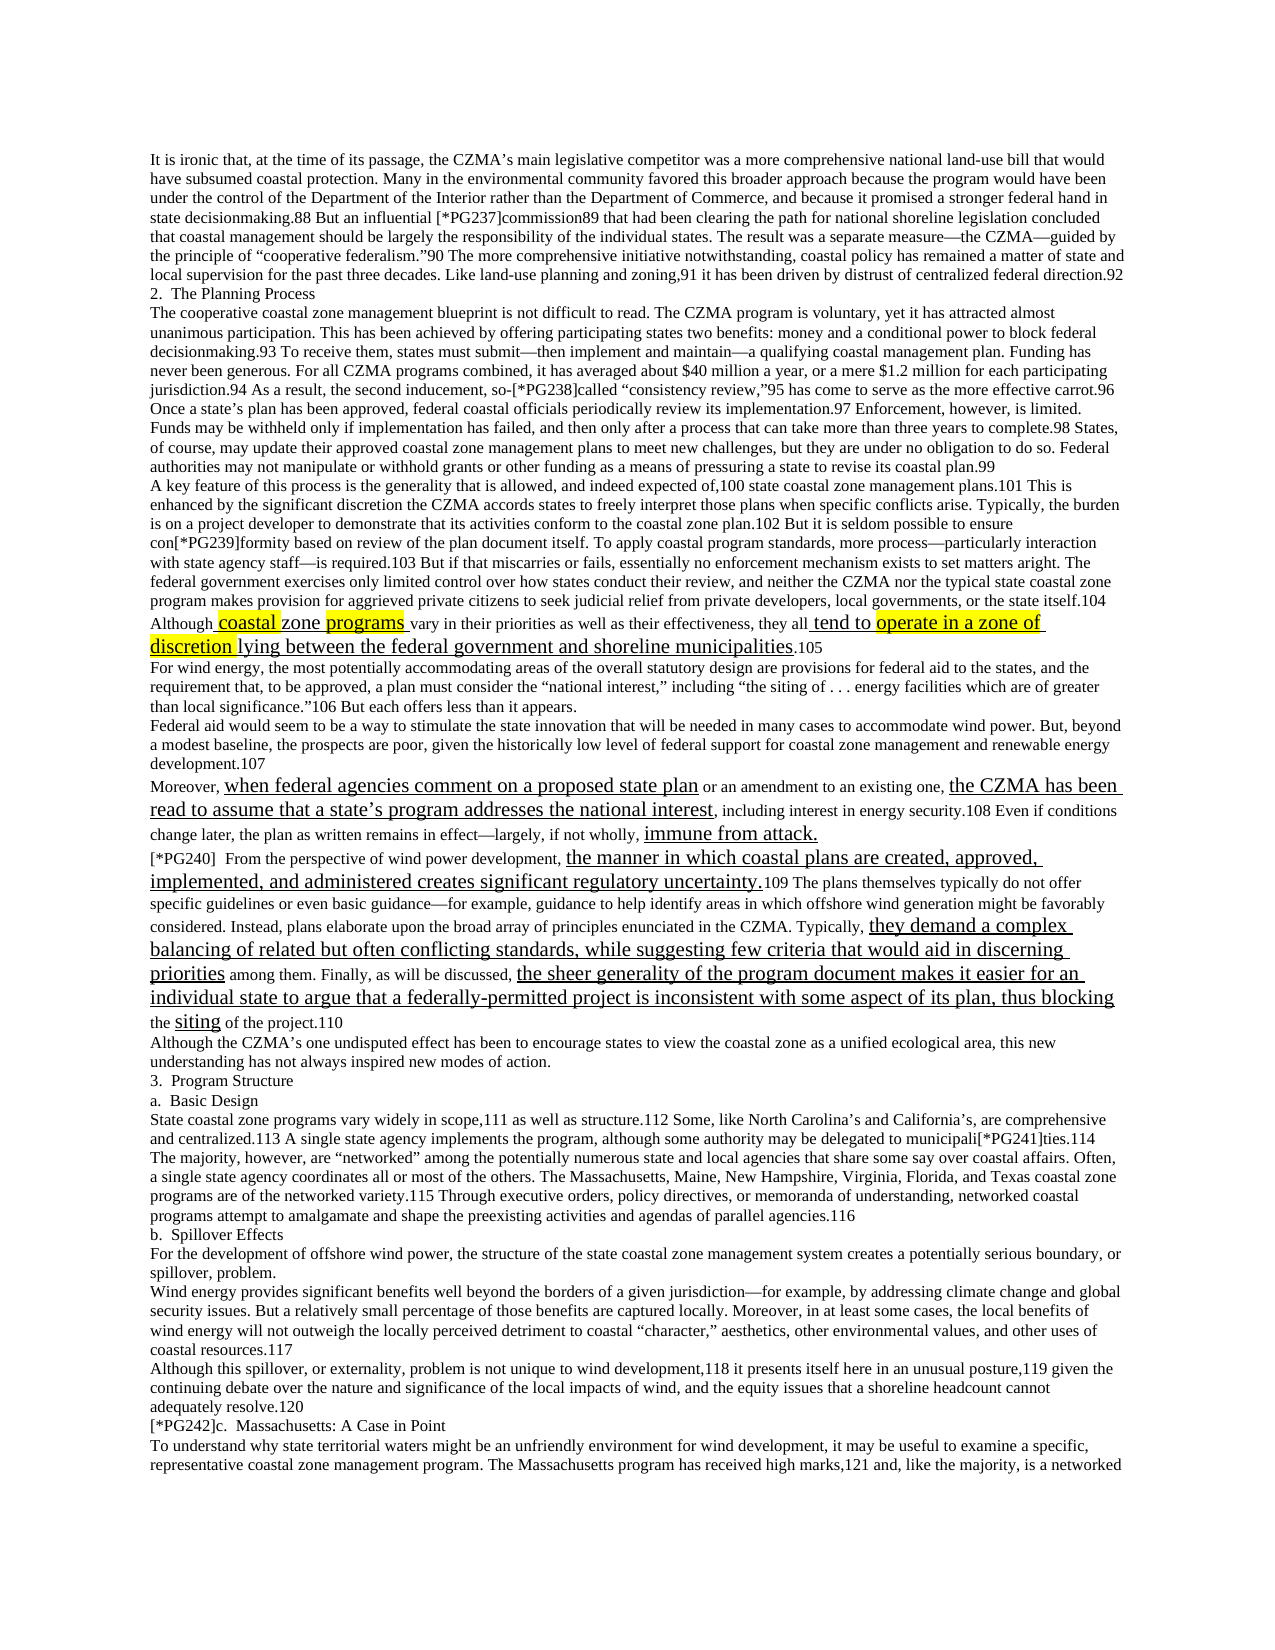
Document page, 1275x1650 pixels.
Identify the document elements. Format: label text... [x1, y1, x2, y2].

text It is ironic that, at the time of its passage, the CZMA’s main legislative competitor was a more comprehensive national land-use bill that would have subsumed coastal protection. Many in the environmental community favored this broader approach because the program would have been under the control of the Department of the Interior rather than the Department of Commerce, and because it promised a stronger federal hand in state decisionmaking.88 But an influential [*PG237]commission89 that had been clearing the path for national shoreline legislation concluded that coastal management should be largely the responsibility of the individual states. The result was a separate measure—the CZMA—guided by the principle of “cooperative federalism.”90 The more comprehensive initiative notwithstanding, coastal policy has remained a matter of state and local supervision for the past three decades. Like land-use planning and zoning,91 it has been driven by distrust of centralized federal direction.92 [150, 150, 1125, 284]
text 3. Program Structure [150, 1071, 1125, 1090]
text Although this spillover, or externality, problem is not unique to wind development,118 it presents itself here in an unusual posture,119 given the continuing debate over the nature and significance of the local impacts of wind, and the equity issues that a shoreline headcount cannot adequately resolve.120 [150, 1359, 1125, 1416]
text State coastal zone programs vary widely in scope,111 as well as structure.112 Some, like North Carolina’s and California’s, are comprehensive and centralized.113 A single state agency implements the program, although some authority may be delegated to municipali[*PG241]ties.114 The majority, however, are “networked” among the potentially numerous state and local agencies that share some say over coastal affairs. Often, a single state agency coordinates all or most of the others. The Massachusetts, Maine, New Hampshire, Virginia, Florida, and Texas coastal zone programs are of the networked variety.115 Through executive orders, policy directives, or memoranda of understanding, networked coastal programs attempt to amalgamate and shape the preexisting activities and agendas of parallel agencies.116 [150, 1109, 1125, 1224]
text b. Spillover Effects [150, 1224, 1125, 1244]
text Moreover, when federal agencies comment on a proposed state plan or an amendment to an existing one, the CZMA has been read to assume that a state’s program addresses the national interest, including interest in energy security.108 Even if conditions change later, the plan as written remains in effect—largely, if not wholly, immune from attack. [150, 773, 1125, 845]
text Federal aid would seem to be a way to stimulate the state innovation that will be needed in many cases to accommodate wind power. But, beyond a modest baseline, the prospects are poor, given the historically low level of federal support for coastal zone management and renewable energy development.107 [150, 716, 1125, 773]
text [150, 1435, 1125, 1474]
text Once a state’s plan has been approved, federal coastal officials periodically review its implementation.97 Enforcement, however, is limited. Funds may be withheld only if implementation has failed, and then only after a process that can take more than three years to complete.98 States, of course, may update their approved coastal zone management plans to meet new challenges, but they are under no obligation to do so. Federal authorities may not manipulate or withhold grants or other funding as a means of pressuring a state to revise its coastal plan.99 [150, 399, 1125, 476]
text For the development of offshore wind power, the structure of the state coastal zone management system creates a potentially serious boundary, or spillover, problem. [150, 1244, 1125, 1282]
text 2. The Planning Process [150, 284, 1125, 303]
text The cooperative coastal zone management blueprint is not difficult to read. The CZMA program is voluntary, yet it has attracted almost unanimous participation. This has been achieved by offering participating states two benefits: money and a conditional power to block federal decisionmaking.93 To receive them, states must submit—then implement and maintain—a qualifying coastal management plan. Funding has never been generous. For all CZMA programs combined, it has averaged about $40 million a year, or a mere $1.2 million for each participating jurisdiction.94 As a result, the second inducement, so-[*PG238]called “consistency review,”95 has come to serve as the more effective carrot.96 [150, 303, 1125, 399]
text [*PG240] From the perspective of wind power development, the manner in which coastal plans are created, approved, implemented, and administered creates significant regulatory uncertainty.109 The plans themselves typically do not offer specific guidelines or even basic guidance—for example, guidance to help identify areas in which offshore wind generation might be favorably considered. Instead, plans elaborate upon the broad array of principles enunciated in the CZMA. Typically, they demand a complex balancing of related but often conflicting standards, while suggesting few criteria that would aid in discerning priorities among them. Finally, as will be discussed, the sheer generality of the program document makes it easier for an individual state to argue that a federally-permitted project is inconsistent with some aspect of its plan, thus blocking the siting of the project.110 [150, 845, 1125, 1033]
text [*PG242]c. Massachusetts: A Case in Point [150, 1416, 1125, 1435]
text Wind energy provides significant benefits well beyond the borders of a given jurisdiction—for example, by addressing climate change and global security issues. But a relatively small percentage of those benefits are captured locally. Moreover, in at least some cases, the local benefits of wind energy will not outweigh the locally perceived detriment to coastal “character,” aesthetics, other environmental values, and other uses of coastal resources.117 [150, 1282, 1125, 1359]
text a. Basic Design [150, 1090, 1125, 1109]
text Although the CZMA’s one undisputed effect has been to encourage states to view the coastal zone as a unified ecological area, this new understanding has not always inspired new modes of action. [150, 1033, 1125, 1071]
text For wind energy, the most potentially accommodating areas of the overall statutory design are provisions for federal aid to the states, and the requirement that, to be approved, a plan must consider the “national interest,” including “the siting of . . . energy facilities which are of greater than local significance.”106 But each offers less than it appears. [150, 658, 1125, 716]
text A key feature of this process is the generality that is allowed, and indeed expected of,100 state coastal zone management plans.101 This is enhanced by the significant discretion the CZMA accords states to freely interpret those plans when specific conflicts arise. Typically, the burden is on a project developer to demonstrate that its activities conform to the coastal zone plan.102 But it is seldom possible to ensure con[*PG239]formity based on review of the plan document itself. To apply coastal program standards, more process—particularly interaction with state agency staff—is required.103 But if that miscarries or fails, essentially no enforcement mechanism exists to set matters aright. The federal government exercises only limited control over how states conduct their review, and neither the CZMA nor the typical state coastal zone program makes provision for aggrieved private citizens to seek judicial relief from private developers, local governments, or the state itself.104 Although coastal zone programs vary in their priorities as well as their effectiveness, they all tend to operate in a zone of discretion lying between the federal government and shoreline municipalities.105 [150, 476, 1125, 658]
